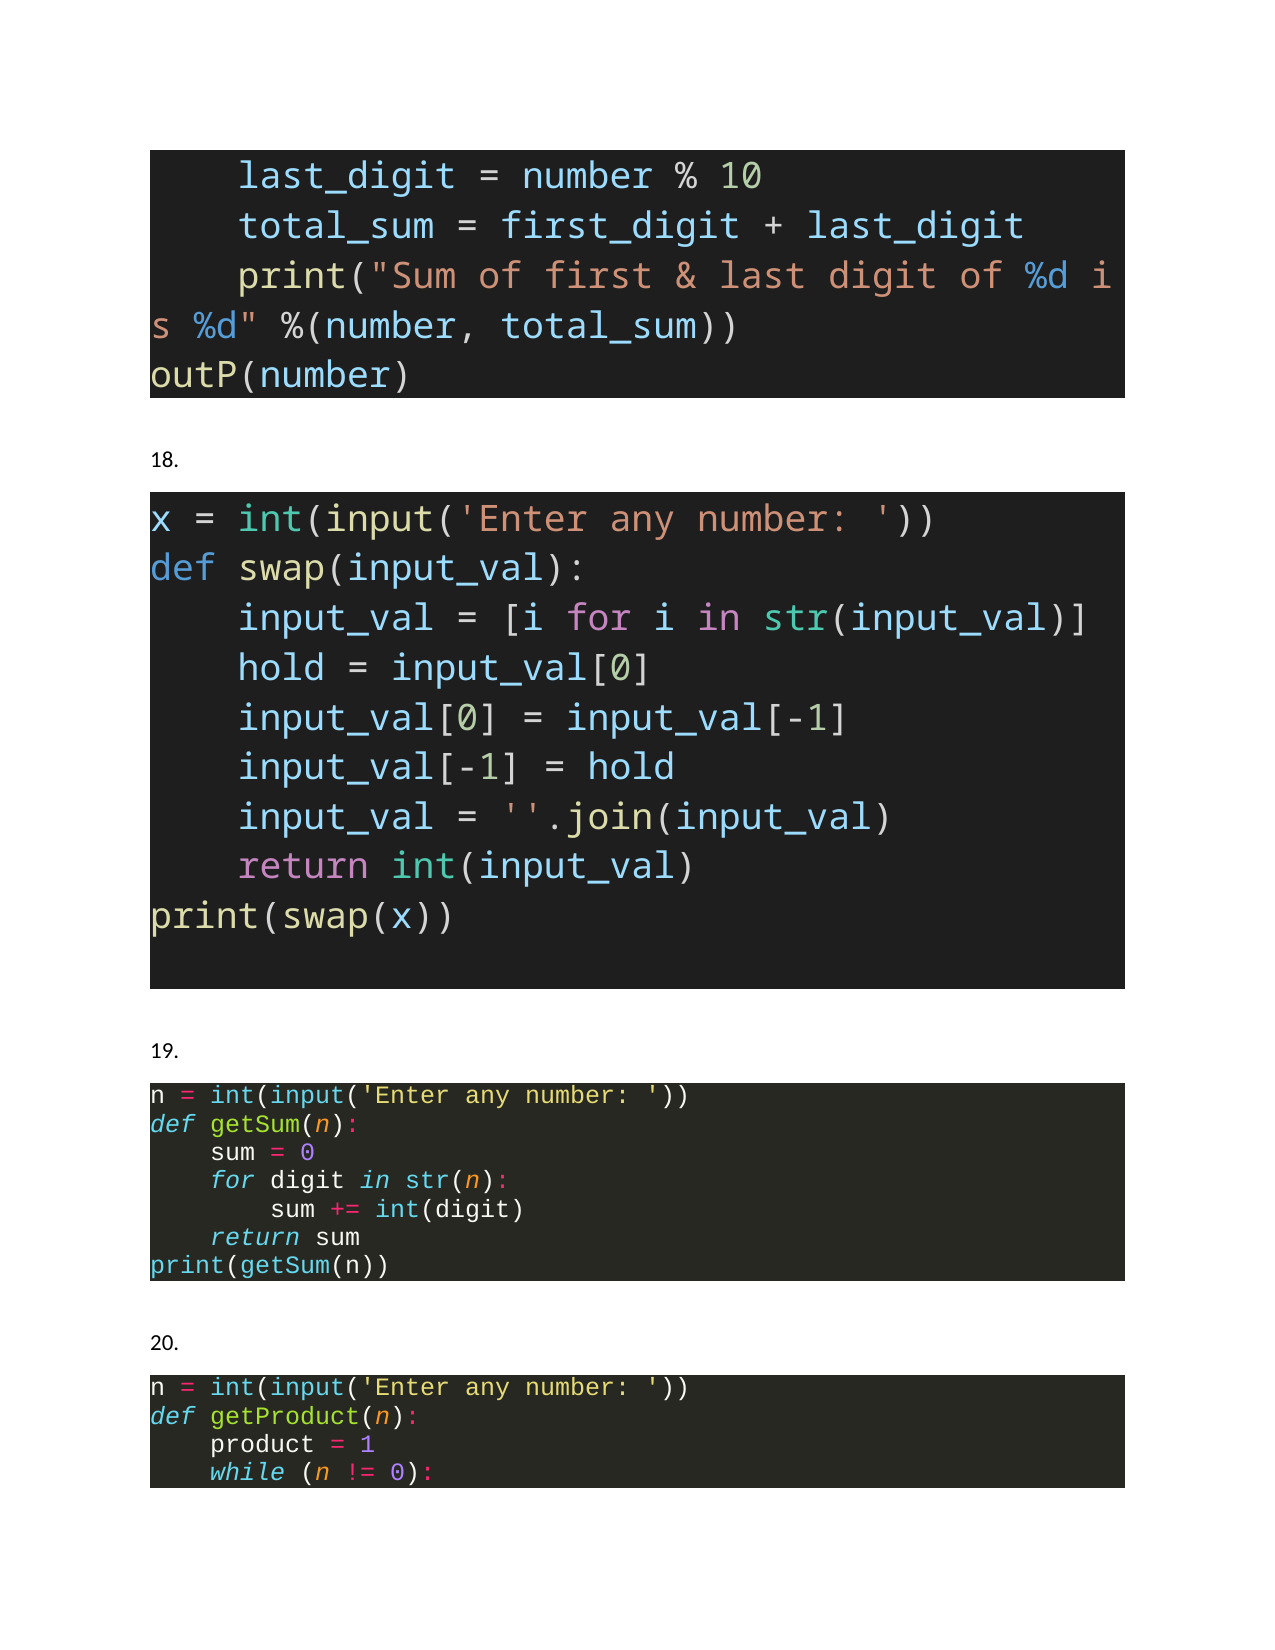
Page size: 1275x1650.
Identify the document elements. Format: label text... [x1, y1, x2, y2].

text last_digit = number % 10 [150, 150, 1125, 200]
text return int(input_val) [150, 840, 1125, 890]
text n = int(input('Enter any number: ')) def getSum(n): sum = 0 for digit in str(n): sum += int(digit) return sum print(getSum(n)) [150, 1083, 1125, 1281]
text outP(number) [150, 349, 1125, 398]
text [150, 1375, 1125, 1488]
text total_sum = first_digit + last_digit [150, 200, 1125, 249]
text 20. [150, 1328, 1125, 1356]
text 18. [150, 445, 1125, 473]
text print(swap(x)) [150, 890, 1125, 939]
text input_val[-1] = hold [150, 741, 1125, 790]
text 19. [150, 1036, 1125, 1064]
text x = int(input('Enter any number: ')) [150, 492, 1125, 542]
text hold = input_val[0] [150, 641, 1125, 691]
text input_val[0] = input_val[-1] [150, 691, 1125, 741]
text input_val = [i for i in str(input_val)] [150, 592, 1125, 641]
text input_val = ''.join(input_val) [150, 790, 1125, 840]
text def swap(input_val): [150, 542, 1125, 592]
text print("Sum of first & last digit of %d is %d" %(number, total_sum)) [150, 249, 1125, 349]
